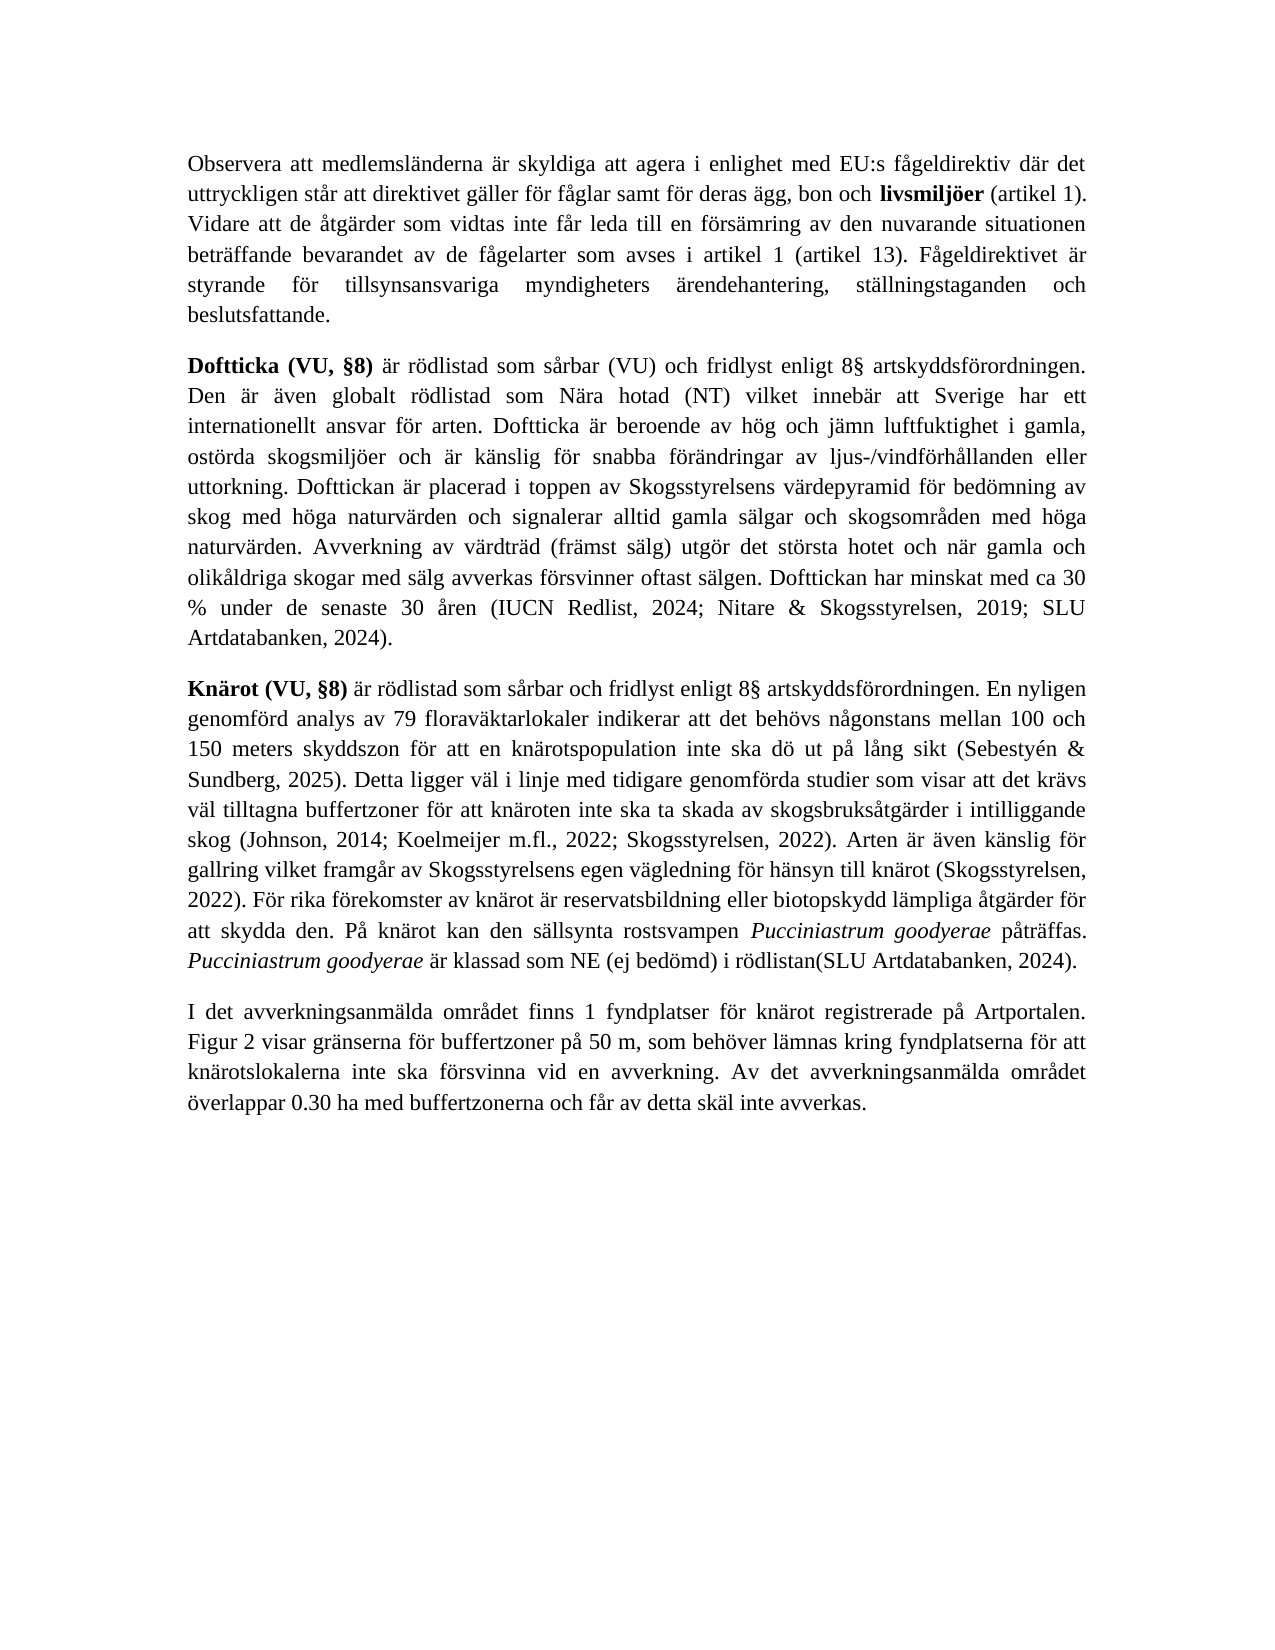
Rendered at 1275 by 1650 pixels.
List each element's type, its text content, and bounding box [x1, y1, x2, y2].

text I det avverkningsanmälda området finns 1 fyndplatser för knärot registrerade på Artportalen. Figur 2 visar gränserna för buffertzoner på 50 m, som behöver lämnas kring fyndplatserna för att knärotslokalerna inte ska försvinna vid en avverkning. Av det avverkningsanmälda området överlappar 0.30 ha med buffertzonerna och får av detta skäl inte avverkas. [187, 998, 1087, 1115]
text Knärot (VU, §8) är rödlistad som sårbar och fridlyst enligt 8§ artskyddsförordningen. En nyligen genomförd analys av 79 floraväktarlokaler indikerar att det behövs någonstans mellan 100 och 150 meters skyddszon för att en knärotspopulation inte ska dö ut på lång sikt (Sebestyén & Sundberg, 2025). Detta ligger väl i linje med tidigare genomförda studier som visar att det krävs väl tilltagna buffertzoner för att knäroten inte ska ta skada av skogsbruksåtgärder i intilliggande skog (Johnson, 2014; Koelmeijer m.fl., 2022; Skogsstyrelsen, 2022). Arten är även känslig för gallring vilket framgår av Skogsstyrelsens egen vägledning för hänsyn till knärot (Skogsstyrelsen, 2022). För rika förekomster av knärot är reservatsbildning eller biotopskydd lämpliga åtgärder för att skydda den. På knärot kan den sällsynta rostsvampen Pucciniastrum goodyerae påträffas. Pucciniastrum goodyerae är klassad som NE (ej bedömd) i rödlistan(SLU Artdatabanken, 2024). [187, 675, 1087, 973]
text Observera att medlemsländerna är skyldiga att agera i enlighet med EU:s fågeldirektiv där det uttryckligen står att direktivet gäller för fåglar samt för deras ägg, bon och livsmiljöer (artikel 1). Vidare att de åtgärder som vidtas inte får leda till en försämring av den nuvarande situationen beträffande bevarandet av de fågelarter som avses i artikel 1 (artikel 13). Fågeldirektivet är styrande för tillsynsansvariga myndigheters ärendehantering, ställningstaganden och beslutsfattande. [187, 150, 1087, 327]
text Doftticka (VU, §8) är rödlistad som sårbar (VU) och fridlyst enligt 8§ artskyddsförordningen. Den är även globalt rödlistad som Nära hotad (NT) vilket innebär att Sverige har ett internationellt ansvar för arten. Doftticka är beroende av hög och jämn luftfuktighet i gamla, ostörda skogsmiljöer och är känslig för snabba förändringar av ljus-/vindförhållanden eller uttorkning. Dofttickan är placerad i toppen av Skogsstyrelsens värdepyramid för bedömning av skog med höga naturvärden och signalerar alltid gamla sälgar och skogsområden med höga naturvärden. Avverkning av värdträd (främst sälg) utgör det största hotet och när gamla och olikåldriga skogar med sälg avverkas försvinner oftast sälgen. Dofttickan har minskat med ca 30 % under de senaste 30 åren (IUCN Redlist, 2024; Nitare & Skogsstyrelsen, 2019; SLU Artdatabanken, 2024). [187, 352, 1087, 650]
